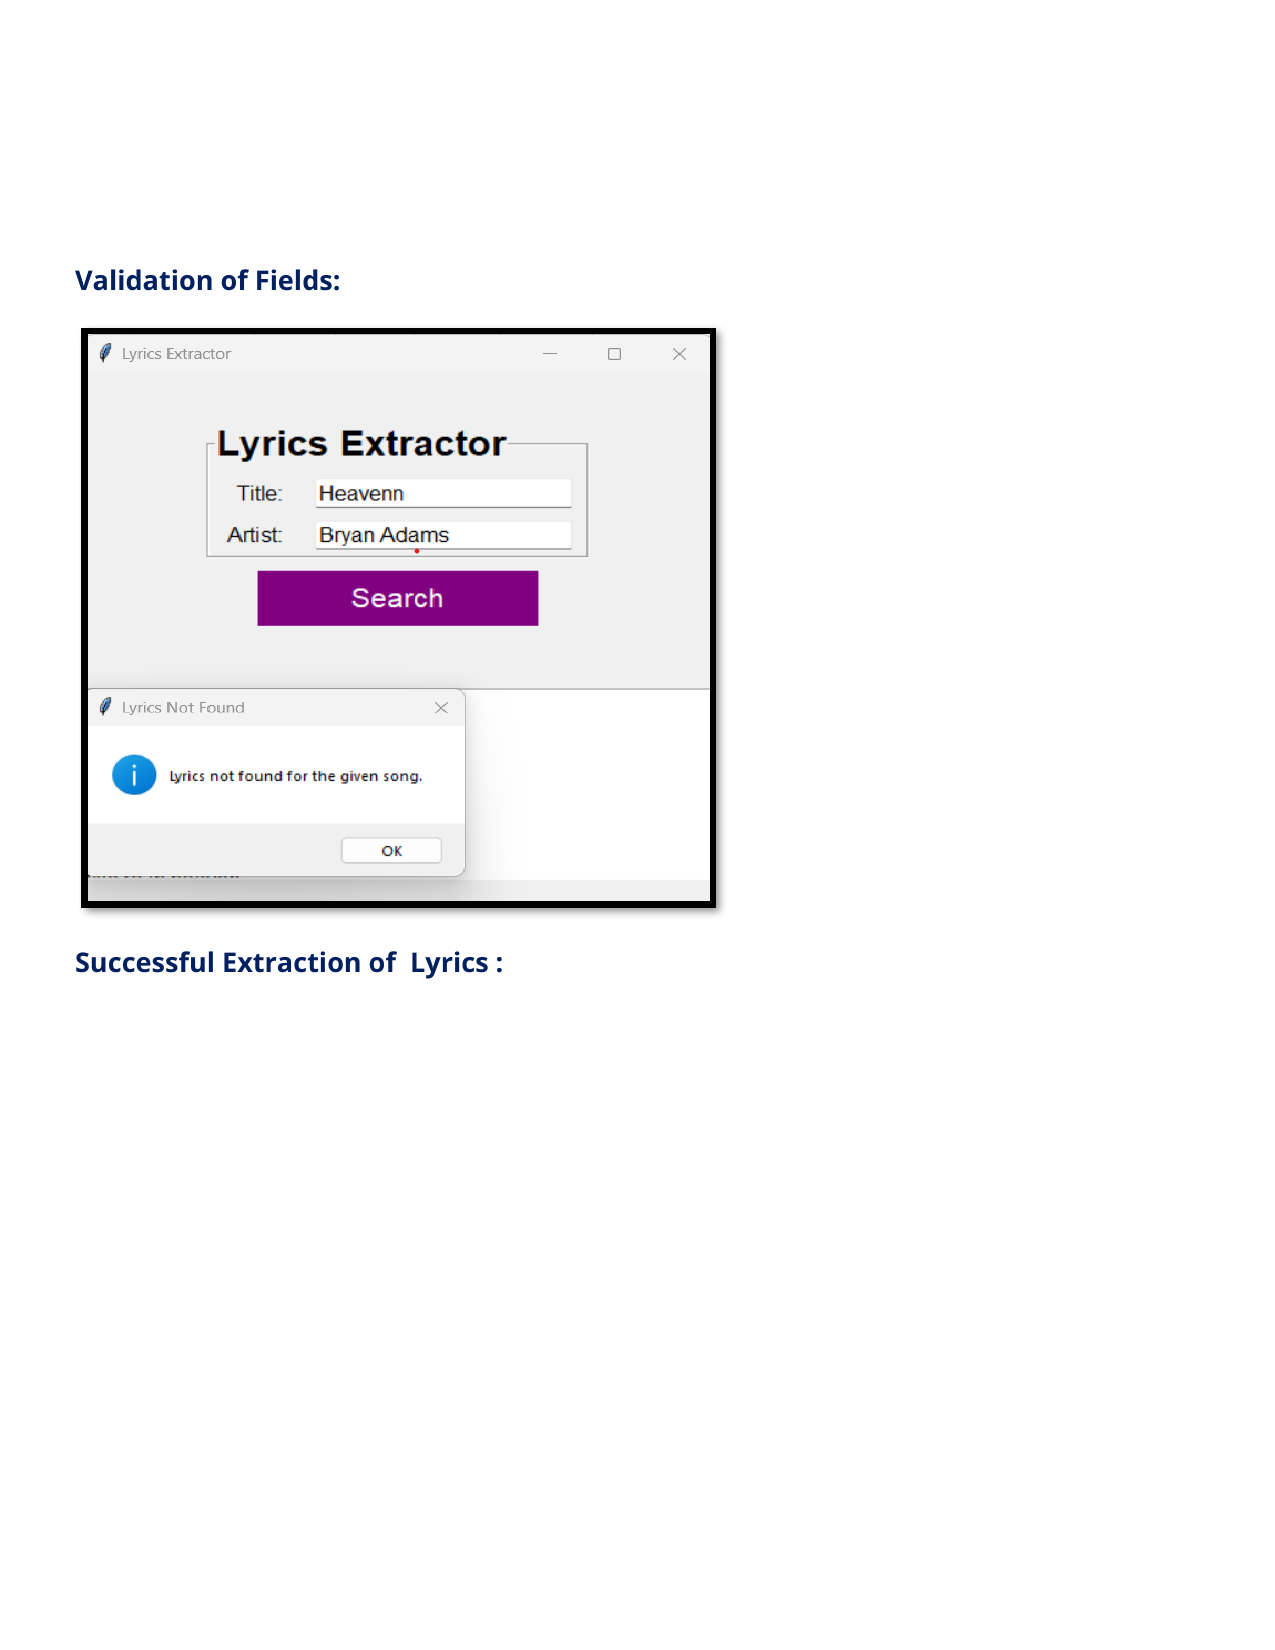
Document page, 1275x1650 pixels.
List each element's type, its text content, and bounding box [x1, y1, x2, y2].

text Validation of Fields: [75, 262, 1200, 299]
picture [88, 334, 710, 901]
text Successful Extraction of Lyrics : [75, 943, 1200, 980]
